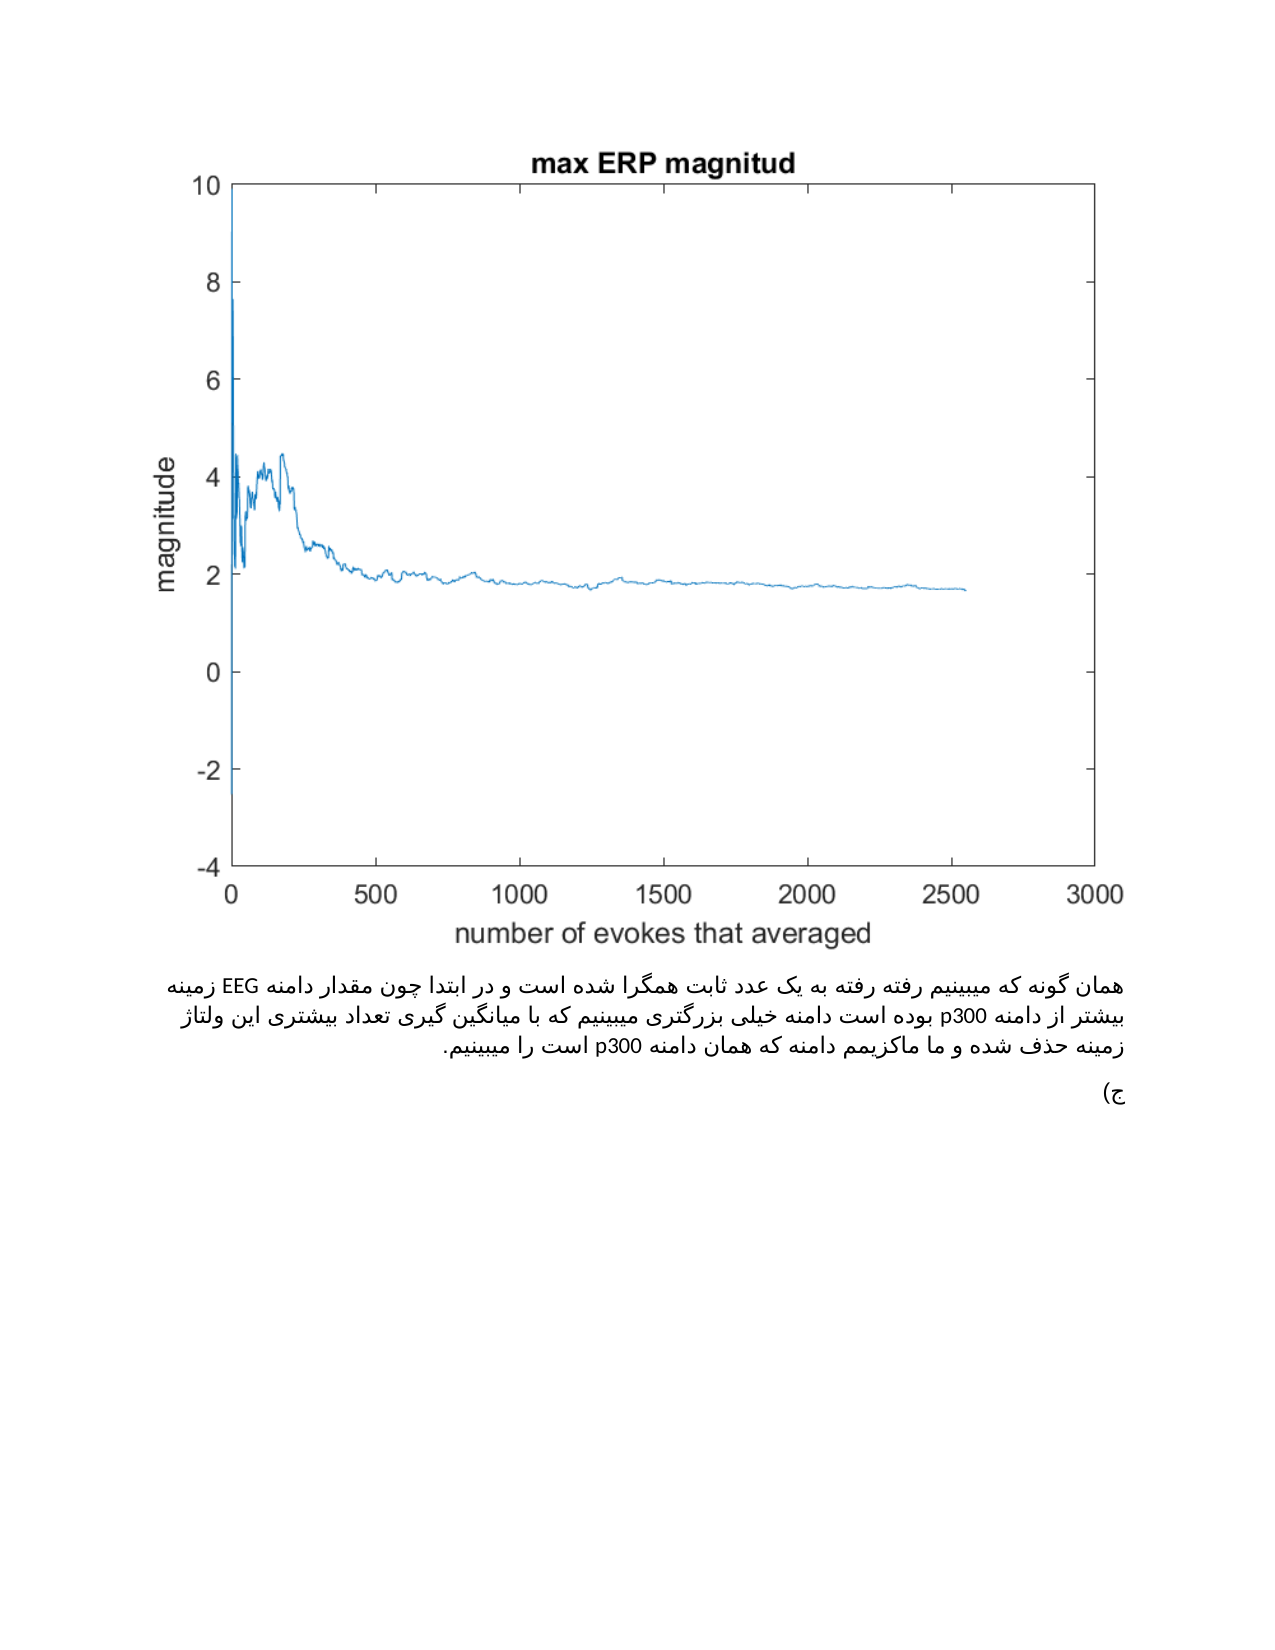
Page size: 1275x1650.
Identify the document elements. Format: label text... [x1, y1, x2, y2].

picture [150, 150, 1125, 952]
text همان گونه که میبینیم رفته رفته به یک عدد ثابت همگرا شده است و در ابتدا چون مقدار دامنه EEG زمینه بیشتر از دامنه p300 بوده است دامنه خیلی بزرگتری میبینیم که با میانگین گیری تعداد بیشتری این ولتاژ زمینه حذف شده و ما ماکزیمم دامنه که همان دامنه p300 است را میبینیم. [150, 971, 1125, 1059]
text ج) [150, 1078, 1125, 1104]
